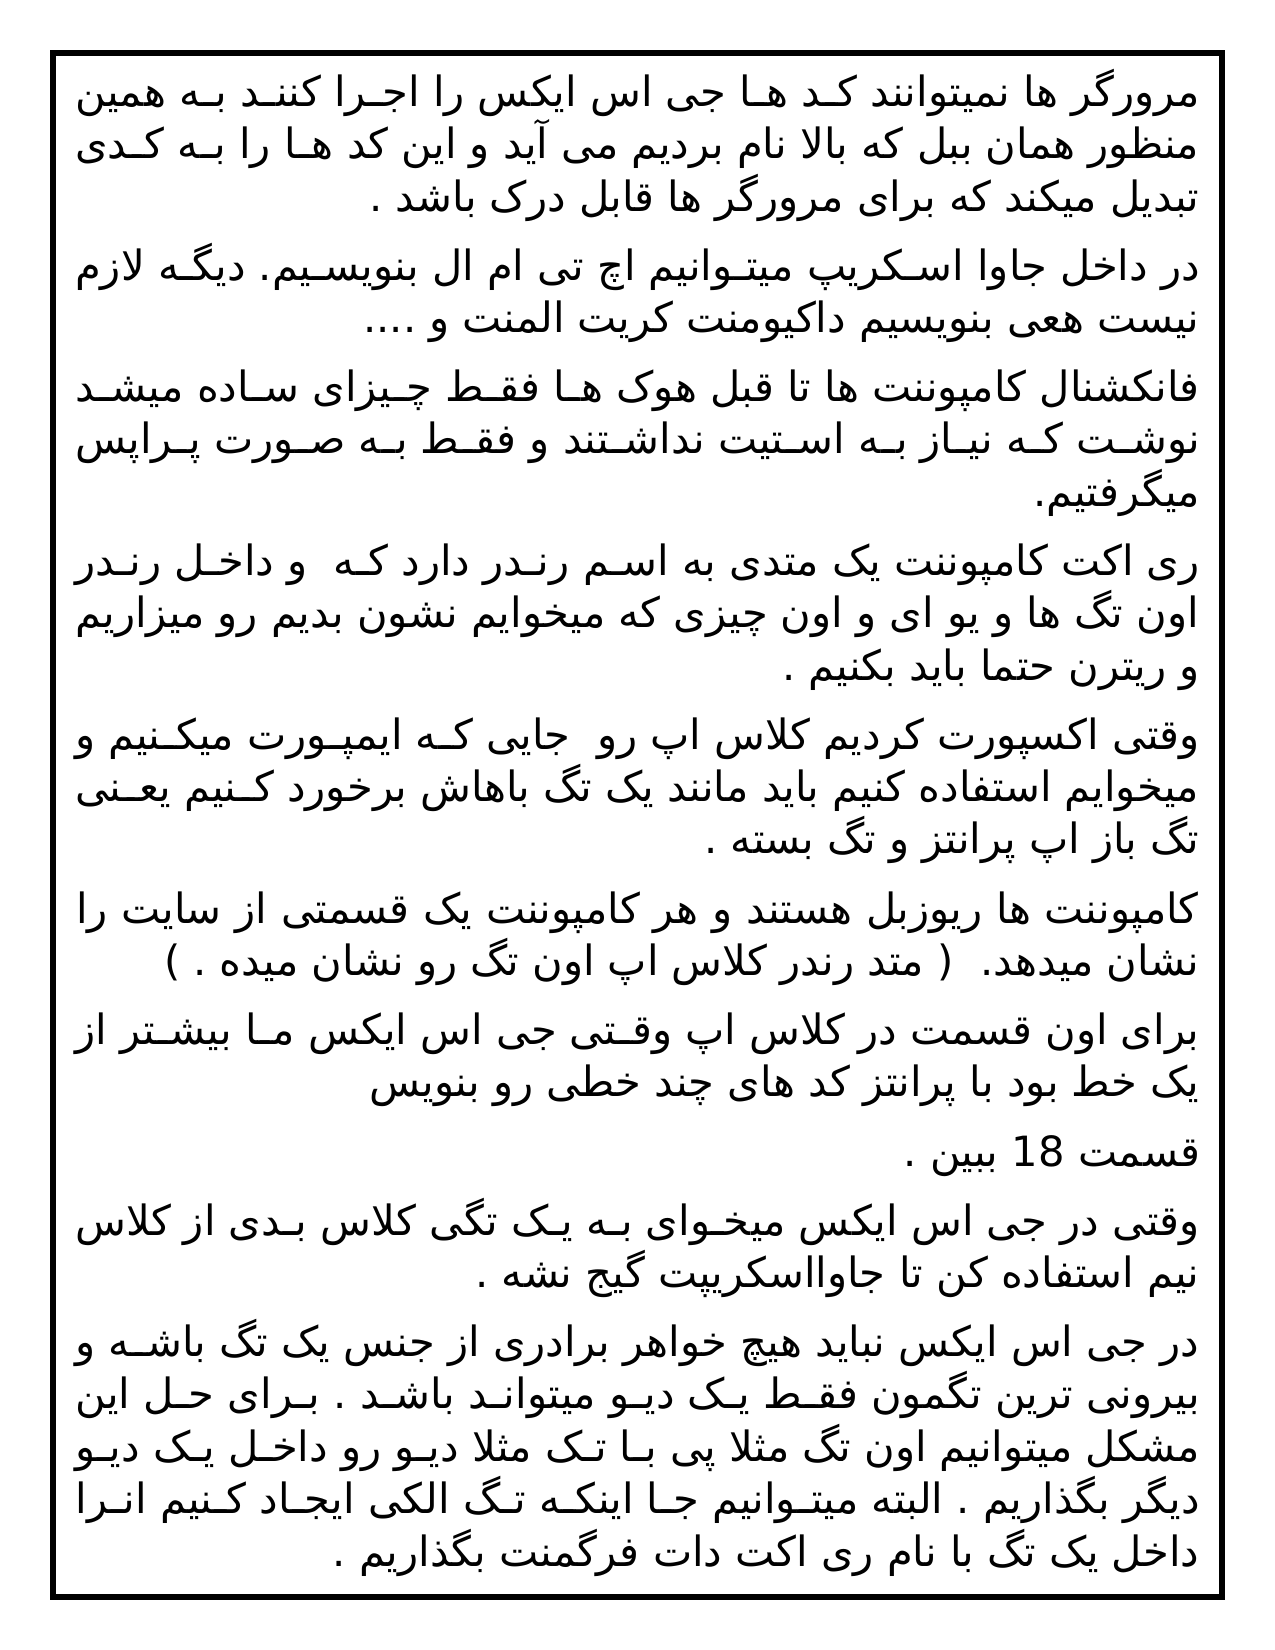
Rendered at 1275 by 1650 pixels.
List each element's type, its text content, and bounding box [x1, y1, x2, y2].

text ری اکت کامپوننت یک متدی به اسم رندر دارد که و داخل رندر اون تگ ها و یو ای و اون چیزی که میخوایم نشون بدیم رو میزاریم و ریترن حتما باید بکنیم . [75, 537, 1200, 690]
text فانکشنال کامپوننت ها تا قبل هوک ها فقط چیزای ساده میشد نوشت که نیاز به استیت نداشتند و فقط به صورت پراپس میگرفتیم. [75, 363, 1200, 516]
text در جی اس ایکس نباید هیچ خواهر برادری از جنس یک تگ باشه و بیرونی ترین تگمون فقط یک دیو میتواند باشد . برای حل این مشکل میتوانیم اون تگ مثلا پی با تک مثلا دیو رو داخل یک دیو دیگر بگذاریم . البته میتوانیم جا اینکه تگ الکی ایجاد کنیم انرا داخل یک تگ با نام ری اکت دات فرگمنت بگذاریم . [75, 1318, 1200, 1576]
text برای اون قسمت در کلاس اپ وقتی جی اس ایکس ما بیشتر از یک خط بود با پرانتز کد های چند خطی رو بنویس [75, 1006, 1200, 1107]
text قسمت 18 ببین . [75, 1127, 1200, 1176]
text وقتی در جی اس ایکس میخوای به یک تگی کلاس بدی از کلاس نیم استفاده کن تا جاوااسکریپت گیج نشه . [75, 1196, 1200, 1297]
text در داخل جاوا اسکریپ میتوانیم اچ تی ام ال بنویسیم. دیگه لازم نیست هعی بنویسیم داکیومنت کریت المنت و .... [75, 241, 1200, 342]
text کامپوننت ها ریوزبل هستند و هر کامپوننت یک قسمتی از سایت را نشان میدهد. ( متد رندر کلاس اپ اون تگ رو نشان میده . ) [75, 884, 1200, 985]
text وقتی اکسپورت کردیم کلاس اپ رو جایی که ایمپورت میکنیم و میخوایم استفاده کنیم باید مانند یک تگ باهاش برخورد کنیم یعنی تگ باز اپ پرانتز و تگ بسته . [75, 711, 1200, 864]
